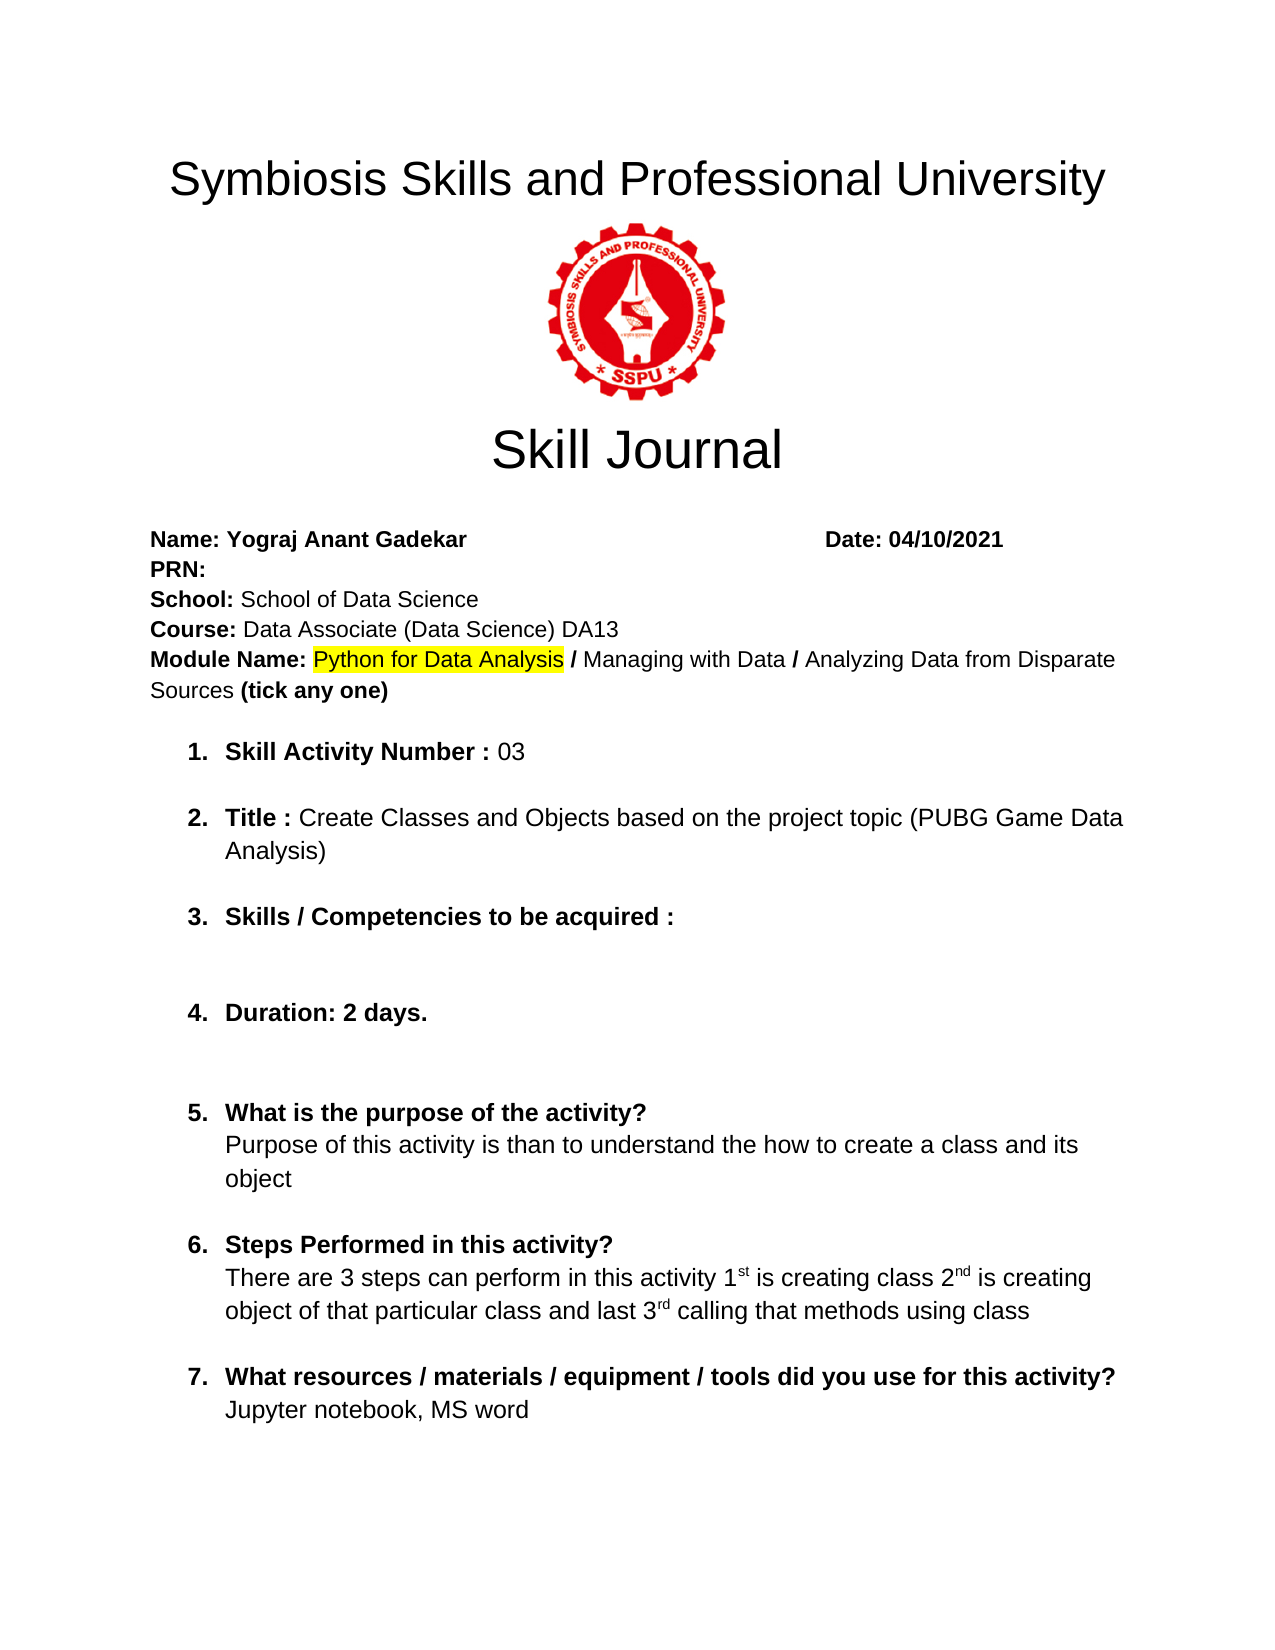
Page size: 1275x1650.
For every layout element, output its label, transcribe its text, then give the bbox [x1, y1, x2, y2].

text School: School of Data Science [150, 586, 1125, 612]
text Module Name: Python for Data Analysis / Managing with Data / Analyzing Data from Disparate Sources (tick any one) [150, 646, 1125, 703]
list What is the purpose of the activity? [187, 1097, 1125, 1126]
list Skills / Competencies to be acquired : [187, 902, 1125, 931]
text Course: Data Associate (Data Science) DA13 [150, 616, 1125, 643]
text PRN: [150, 556, 1125, 582]
text Jupyter notebook, MS word [225, 1395, 1125, 1423]
list Steps Performed in this activity? [187, 1229, 1125, 1258]
title Skill Journal [150, 418, 1125, 480]
text Name: Yograj Anant Gadekar Date: 04/10/2021 [150, 526, 1125, 552]
list Duration: 2 days. [187, 998, 1125, 1027]
title Symbiosis Skills and Professional University [150, 150, 1125, 205]
text There are 3 steps can perform in this activity 1st is creating class 2nd is creating object of that particular class and last 3rd calling that methods using class [225, 1263, 1125, 1324]
list Skill Activity Number : 03 [187, 737, 1125, 766]
text Purpose of this activity is than to understand the how to create a class and its object [225, 1131, 1125, 1192]
list Title : Create Classes and Objects based on the project topic (PUBG Game Data Analysis) [187, 803, 1125, 865]
list What resources / materials / equipment / tools did you use for this activity? [187, 1362, 1125, 1390]
picture [544, 219, 731, 402]
